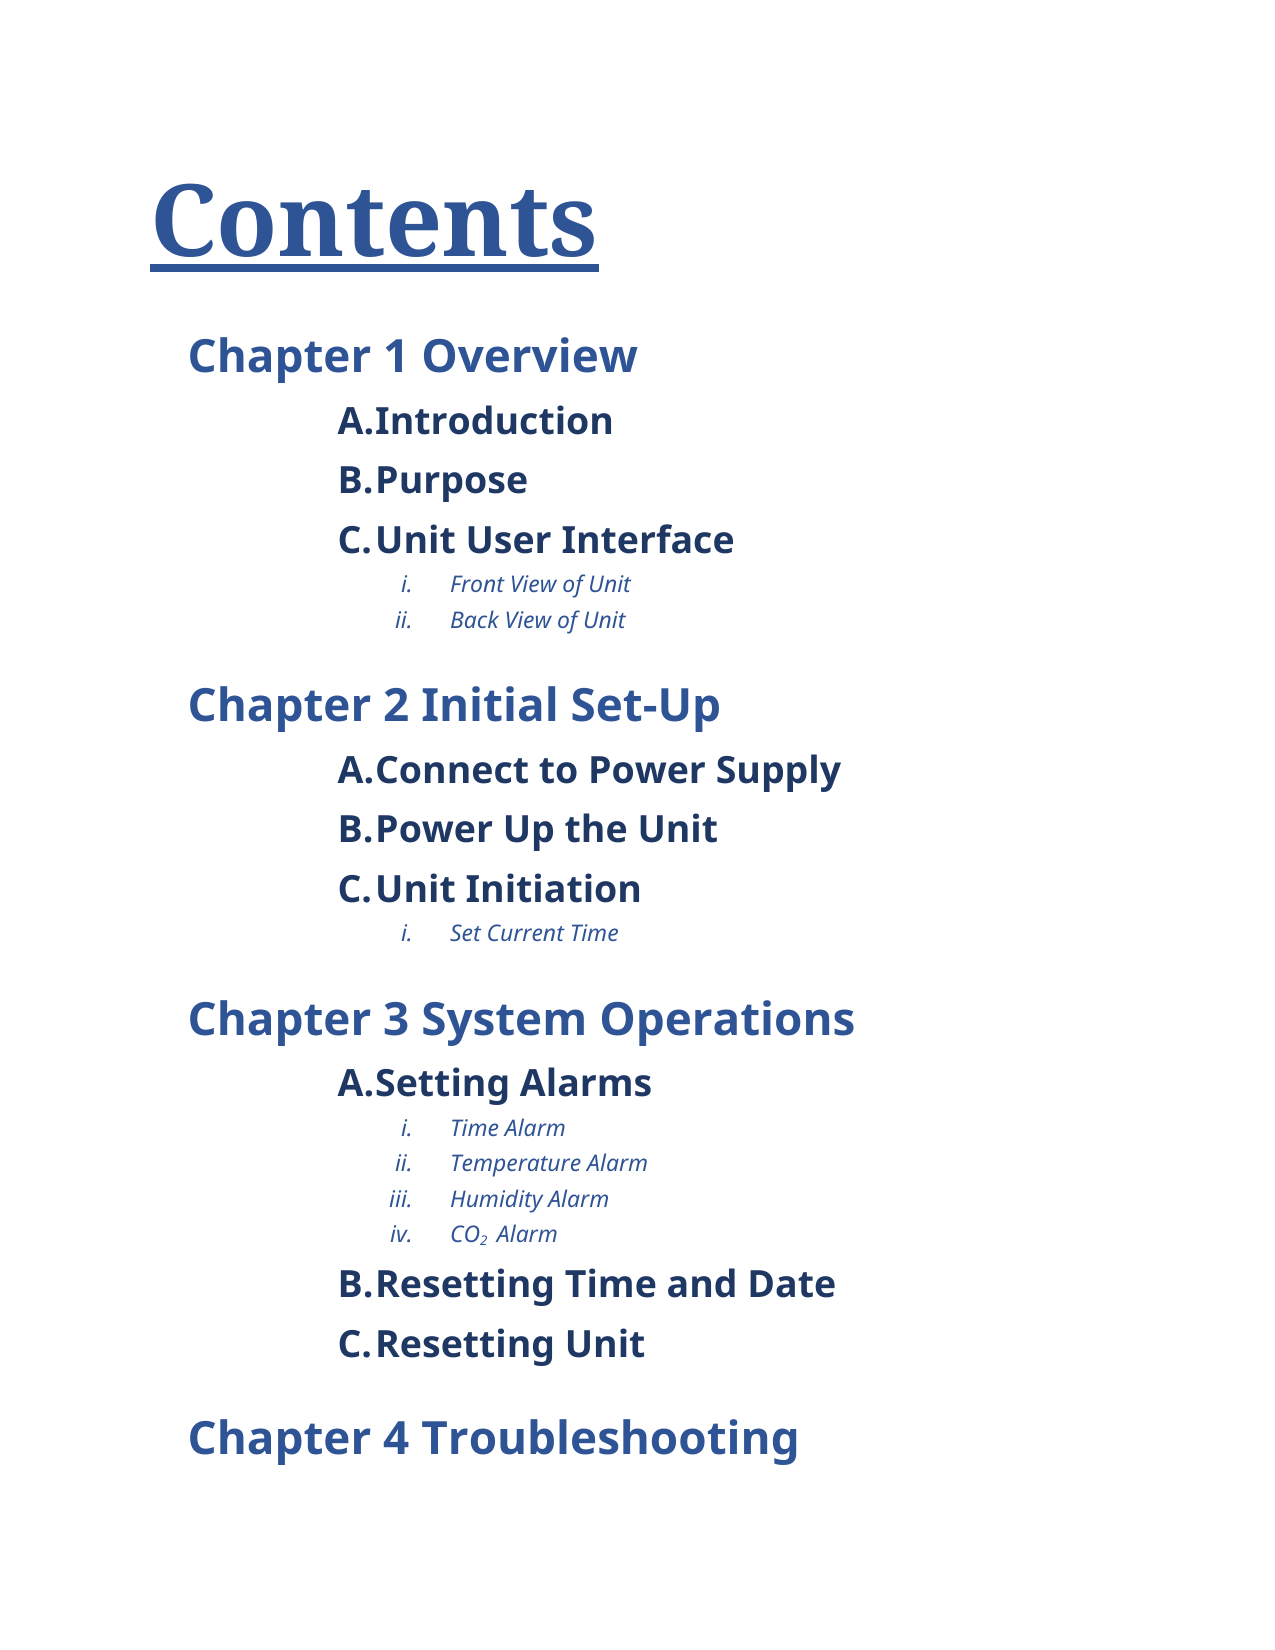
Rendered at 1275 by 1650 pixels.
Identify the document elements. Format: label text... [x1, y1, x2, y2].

subtitle Power Up the Unit [337, 803, 1125, 854]
subtitle Resetting Time and Date [337, 1258, 1125, 1309]
subtitle Back View of Unit [412, 604, 1125, 635]
subtitle Purpose [337, 454, 1125, 505]
subtitle Humidity Alarm [412, 1183, 1125, 1214]
subtitle Resetting Unit [337, 1317, 1125, 1368]
subtitle Introduction [337, 394, 1125, 446]
subtitle Unit Initiation [337, 862, 1125, 913]
subtitle Chapter 1 Overview [150, 324, 1125, 386]
subtitle Set Current Time [412, 917, 1125, 948]
subtitle CO2 Alarm [412, 1218, 1125, 1249]
subtitle Temperature Alarm [412, 1147, 1125, 1179]
subtitle Connect to Power Supply [337, 743, 1125, 794]
subtitle Contents [150, 150, 1125, 286]
subtitle Chapter 3 System Operations [150, 986, 1125, 1048]
subtitle Front View of Unit [412, 568, 1125, 600]
subtitle Chapter 4 Troubleshooting [150, 1406, 1125, 1468]
subtitle Setting Alarms [337, 1057, 1125, 1108]
subtitle Unit User Interface [337, 513, 1125, 564]
subtitle Time Alarm [412, 1112, 1125, 1143]
subtitle Chapter 2 Initial Set-Up [150, 673, 1125, 735]
